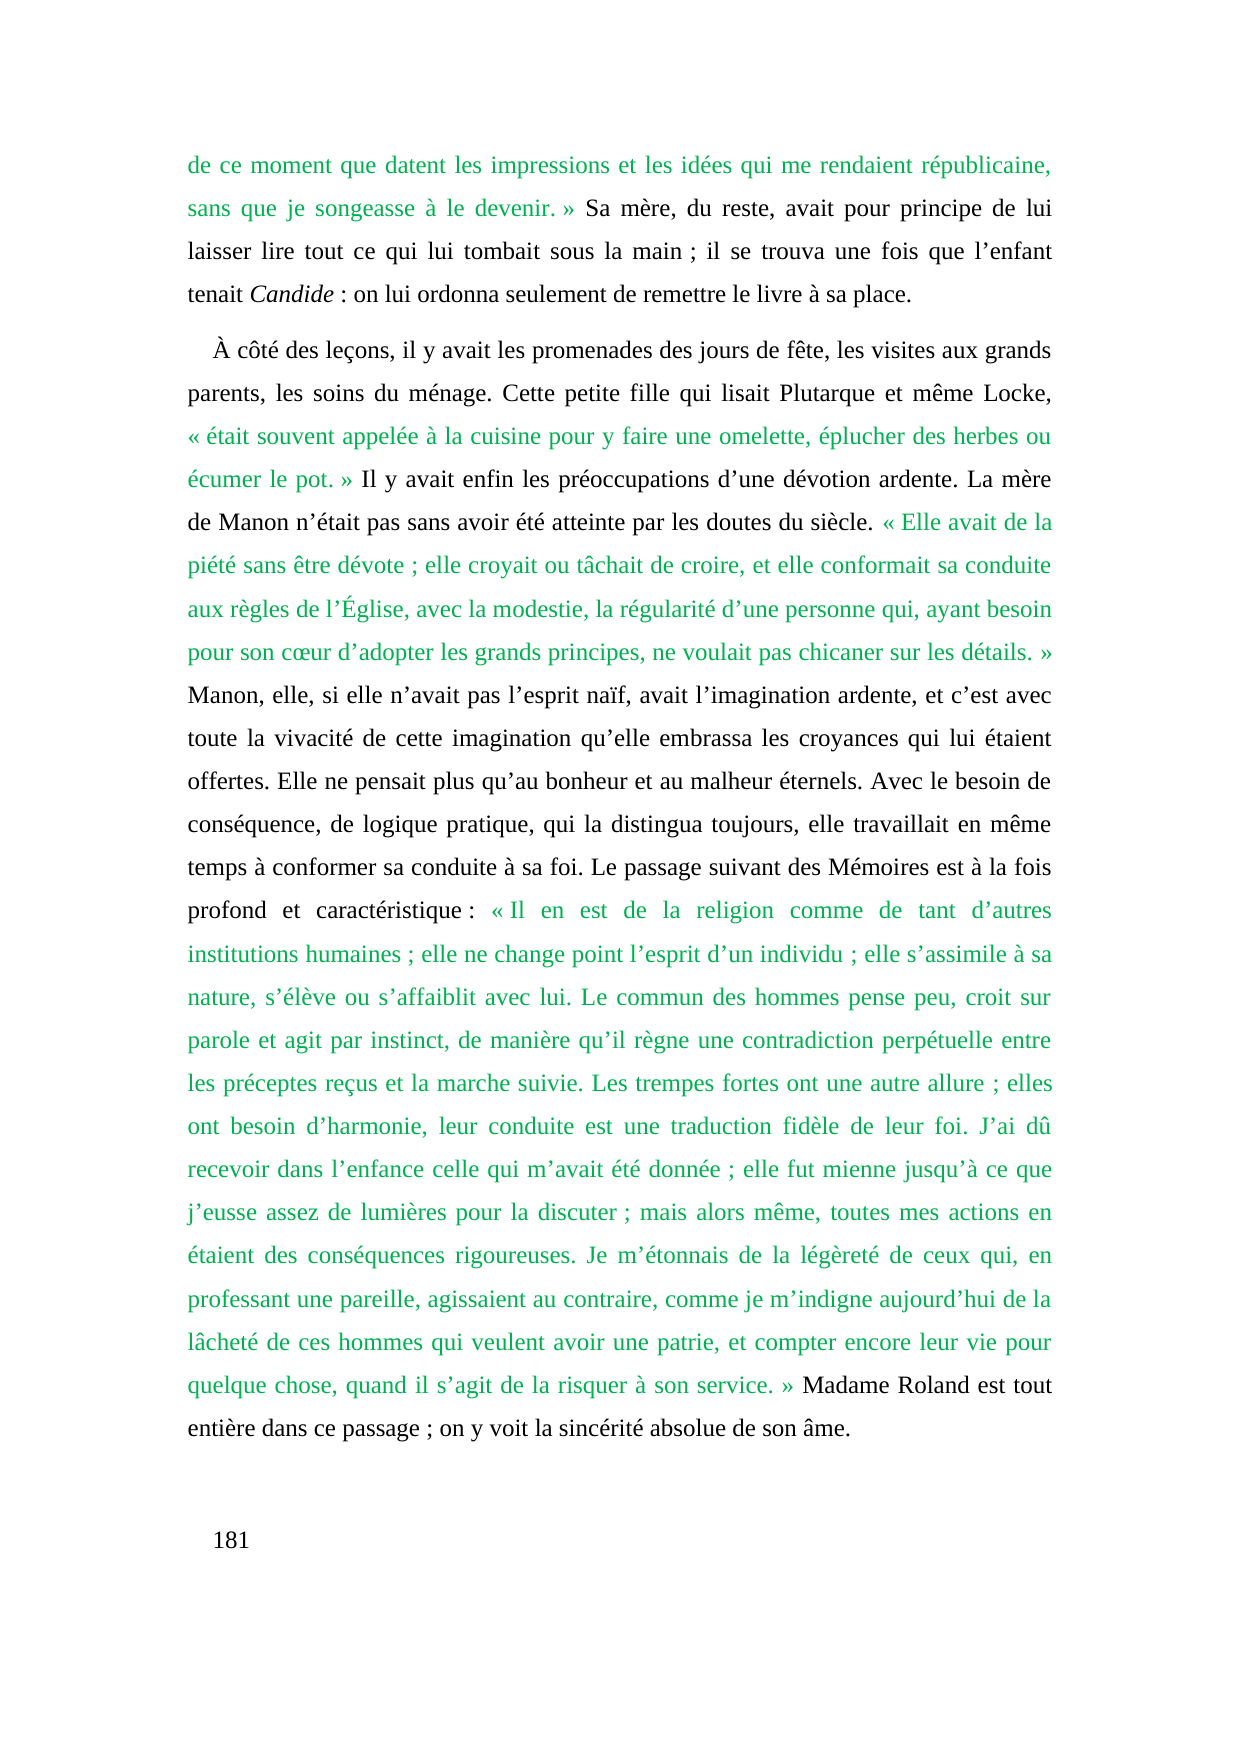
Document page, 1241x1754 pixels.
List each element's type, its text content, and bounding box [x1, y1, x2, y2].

text À côté des leçons, il y avait les promenades des jours de fête, les visites aux grands parents, les soins du ménage. Cette petite fille qui lisait Plutarque et même Locke, « était souvent appelée à la cuisine pour y faire une omelette, éplucher des herbes ou écumer le pot. » Il y avait enfin les préoccupations d’une dévotion ardente. La mère de Manon n’était pas sans avoir été atteinte par les doutes du siècle. « Elle avait de la piété sans être dévote ; elle croyait ou tâchait de croire, et elle conformait sa conduite aux règles de l’Église, avec la modestie, la régularité d’une personne qui, ayant besoin pour son cœur d’adopter les grands principes, ne voulait pas chicaner sur les détails. » Manon, elle, si elle n’avait pas l’esprit naïf, avait l’imagination ardente, et c’est avec toute la vivacité de cette imagination qu’elle embrassa les croyances qui lui étaient offertes. Elle ne pensait plus qu’au bonheur et au malheur éternels. Avec le besoin de conséquence, de logique pratique, qui la distingua toujours, elle travaillait en même temps à conformer sa conduite à sa foi. Le passage suivant des Mémoires est à la fois profond et caractéristique : « Il en est de la religion comme de tant d’autres institutions humaines ; elle ne change point l’esprit d’un individu ; elle s’assimile à sa nature, s’élève ou s’affaiblit avec lui. Le commun des hommes pense peu, croit sur parole et agit par instinct, de manière qu’il règne une contradiction perpétuelle entre les préceptes reçus et la marche suivie. Les trempes fortes ont une autre allure ; elles ont besoin d’harmonie, leur conduite est une traduction fidèle de leur foi. J’ai dû recevoir dans l’enfance celle qui m’avait été donnée ; elle fut mienne jusqu’à ce que j’eusse assez de lumières pour la discuter ; mais alors même, toutes mes actions en étaient des conséquences rigoureuses. Je m’étonnais de la légèreté de ceux qui, en professant une pareille, agissaient au contraire, comme je m’indigne aujourd’hui de la lâcheté de ces hommes qui veulent avoir une patrie, et compter encore leur vie pour quelque chose, quand il s’agit de la risquer à son service. » Madame Roland est tout entière dans ce passage ; on y voit la sincérité absolue de son âme. [187, 335, 1053, 1442]
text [187, 150, 1053, 308]
